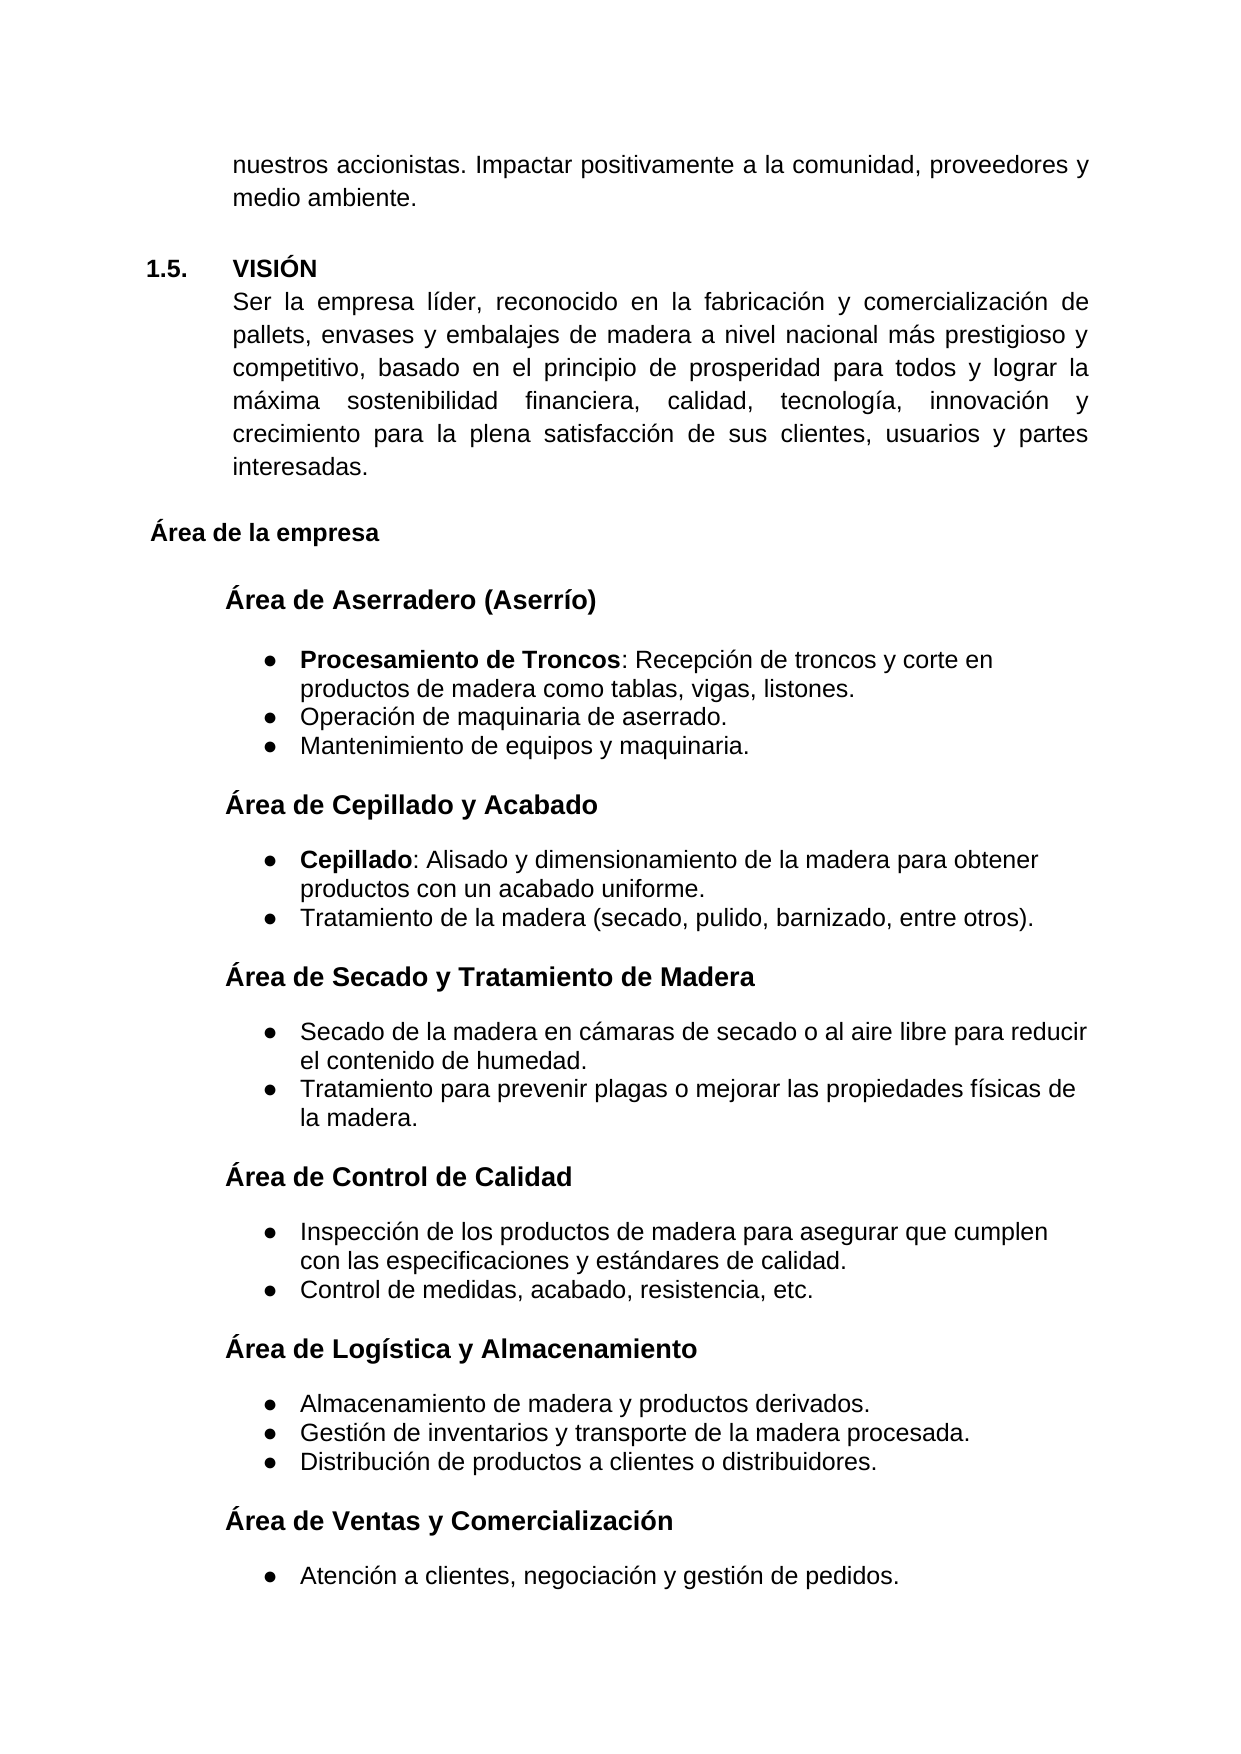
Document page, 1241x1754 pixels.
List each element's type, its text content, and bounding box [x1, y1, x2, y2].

text Ser la empresa líder, reconocido en la fabricación y comercialización de pallets, envases y embalajes de madera a nivel nacional más prestigioso y competitivo, basado en el principio de prosperidad para todos y lograr la máxima sostenibilidad financiera, calidad, tecnología, innovación y crecimiento para la plena satisfacción de sus clientes, usuarios y partes interesadas. [232, 287, 1090, 480]
list Control de medidas, acabado, resistencia, etc. [262, 1275, 1090, 1304]
list Operación de maquinaria de aserrado. [262, 702, 1090, 731]
list Gestión de inventarios y transporte de la madera procesada. [262, 1418, 1090, 1447]
list Cepillado: Alisado y dimensionamiento de la madera para obtener productos con un acabado uniforme. [262, 845, 1090, 903]
list Atención a clientes, negociación y gestión de pedidos. [262, 1561, 1090, 1589]
list Secado de la madera en cámaras de secado o al aire libre para reducir el contenido de humedad. [262, 1017, 1090, 1074]
subtitle VISIÓN [187, 253, 1090, 282]
list Inspección de los productos de madera para asegurar que cumplen con las especificaciones y estándares de calidad. [262, 1217, 1090, 1275]
text Área de Aserradero (Aserrío) [225, 584, 1090, 615]
list Procesamiento de Troncos: Recepción de troncos y corte en productos de madera como tablas, vigas, listones. [262, 645, 1090, 702]
list Distribución de productos a clientes o distribuidores. [262, 1447, 1090, 1475]
list Almacenamiento de madera y productos derivados. [262, 1389, 1090, 1418]
list Tratamiento para prevenir plagas o mejorar las propiedades físicas de la madera. [262, 1074, 1090, 1132]
subtitle Área de Cepillado y Acabado [225, 789, 1090, 820]
subtitle Área de Secado y Tratamiento de Madera [225, 961, 1090, 992]
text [232, 150, 1090, 212]
subtitle Área de Logística y Almacenamiento [225, 1333, 1090, 1364]
text Área de la empresa [150, 518, 1090, 546]
list Mantenimiento de equipos y maquinaria. [262, 731, 1090, 760]
list Tratamiento de la madera (secado, pulido, barnizado, entre otros). [262, 903, 1090, 932]
subtitle Área de Control de Calidad [225, 1161, 1090, 1192]
subtitle Área de Ventas y Comercialización [225, 1504, 1090, 1536]
